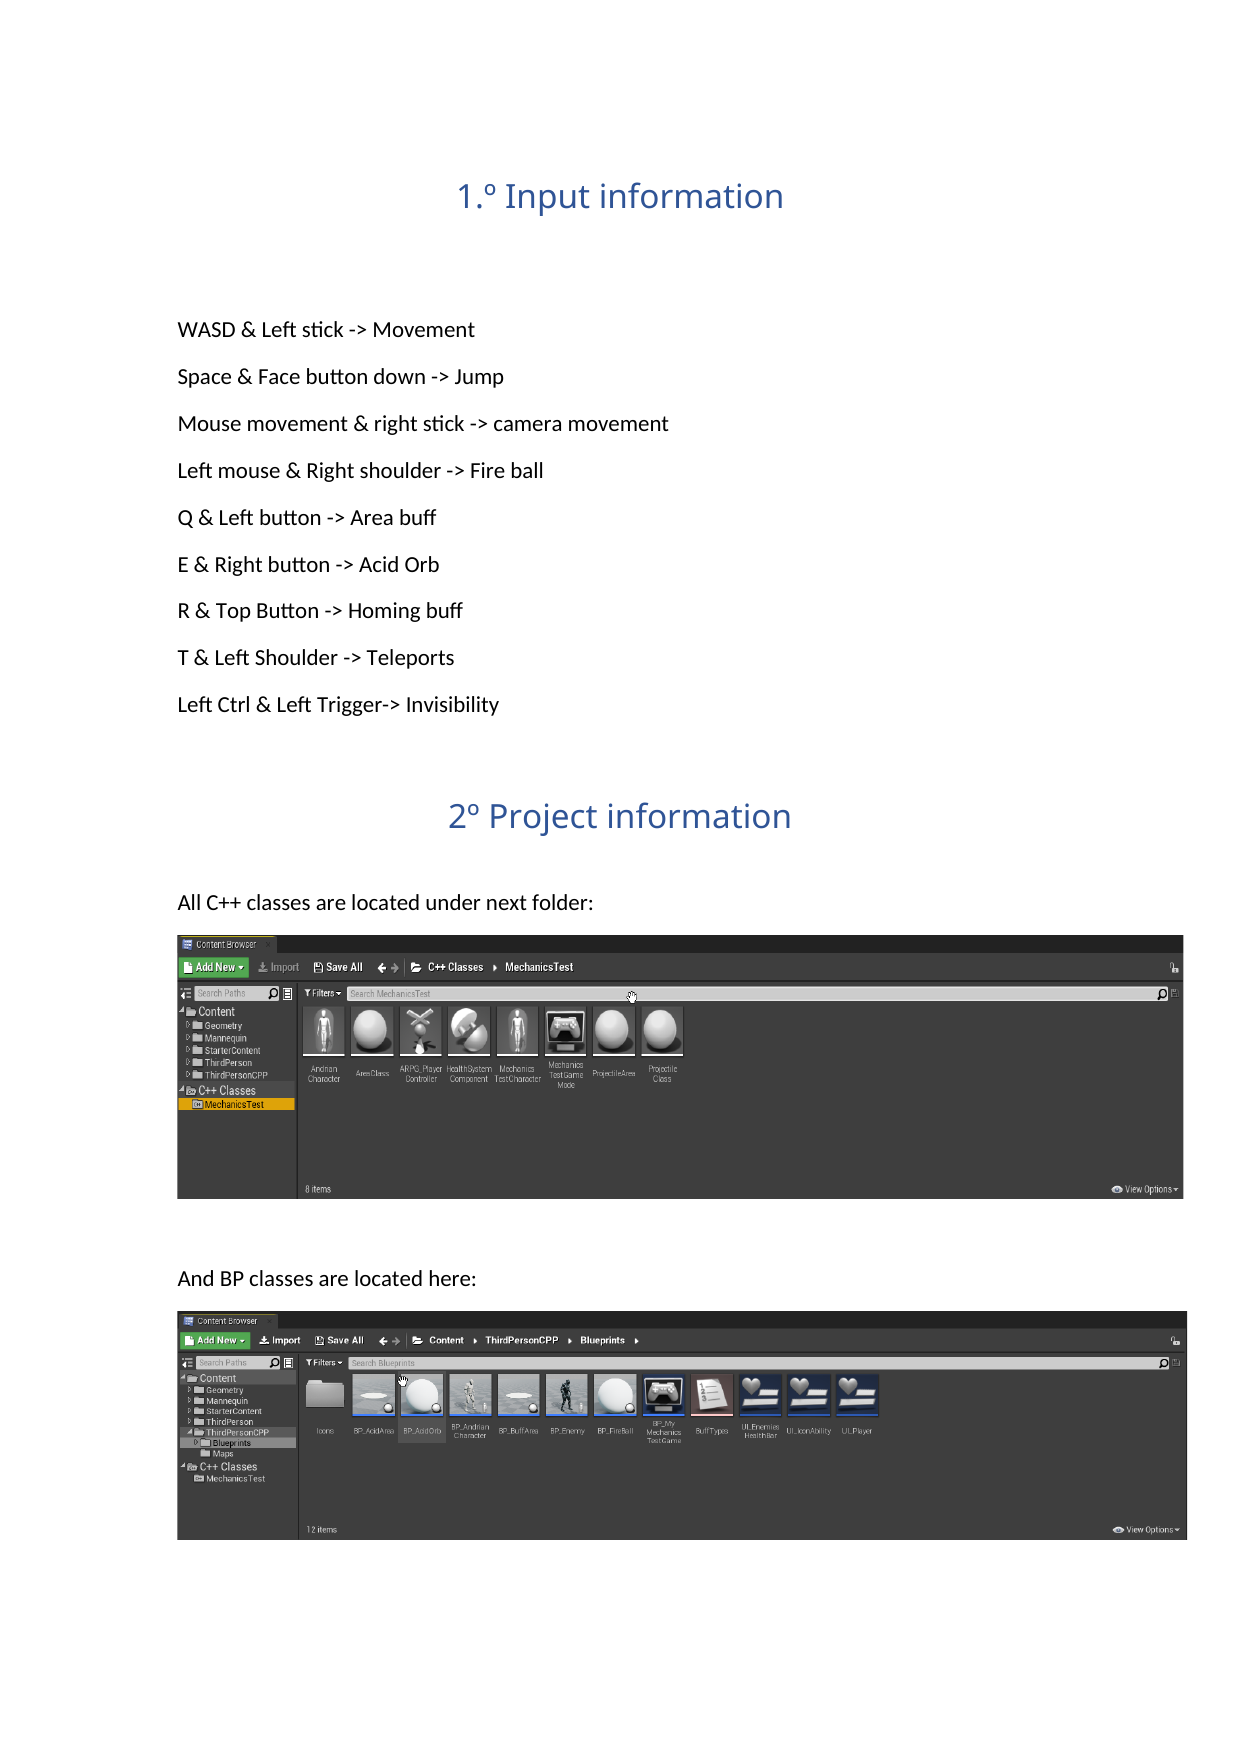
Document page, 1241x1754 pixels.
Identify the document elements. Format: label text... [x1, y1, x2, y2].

text Mouse movement & right stick -> camera movement [177, 409, 1063, 437]
picture [177, 1311, 1188, 1540]
text E & Right button -> Acid Orb [177, 550, 1063, 578]
text And BP classes are located here: [177, 1264, 1063, 1292]
subtitle 1.º Input information [177, 173, 1063, 218]
subtitle 2º Project information [177, 792, 1063, 838]
text Space & Face button down -> Jump [177, 362, 1063, 390]
text T & Left Shoulder -> Teleports [177, 643, 1063, 671]
text All C++ classes are located under next folder: [177, 888, 1063, 916]
text Q & Left button -> Area buff [177, 503, 1063, 531]
text R & Top Button -> Homing buff [177, 597, 1063, 624]
text Left Ctrl & Left Trigger-> Invisibility [177, 690, 1063, 718]
text Left mouse & Right shoulder -> Fire ball [177, 456, 1063, 484]
picture [177, 935, 1184, 1199]
text WASD & Left stick -> Movement [177, 315, 1063, 343]
